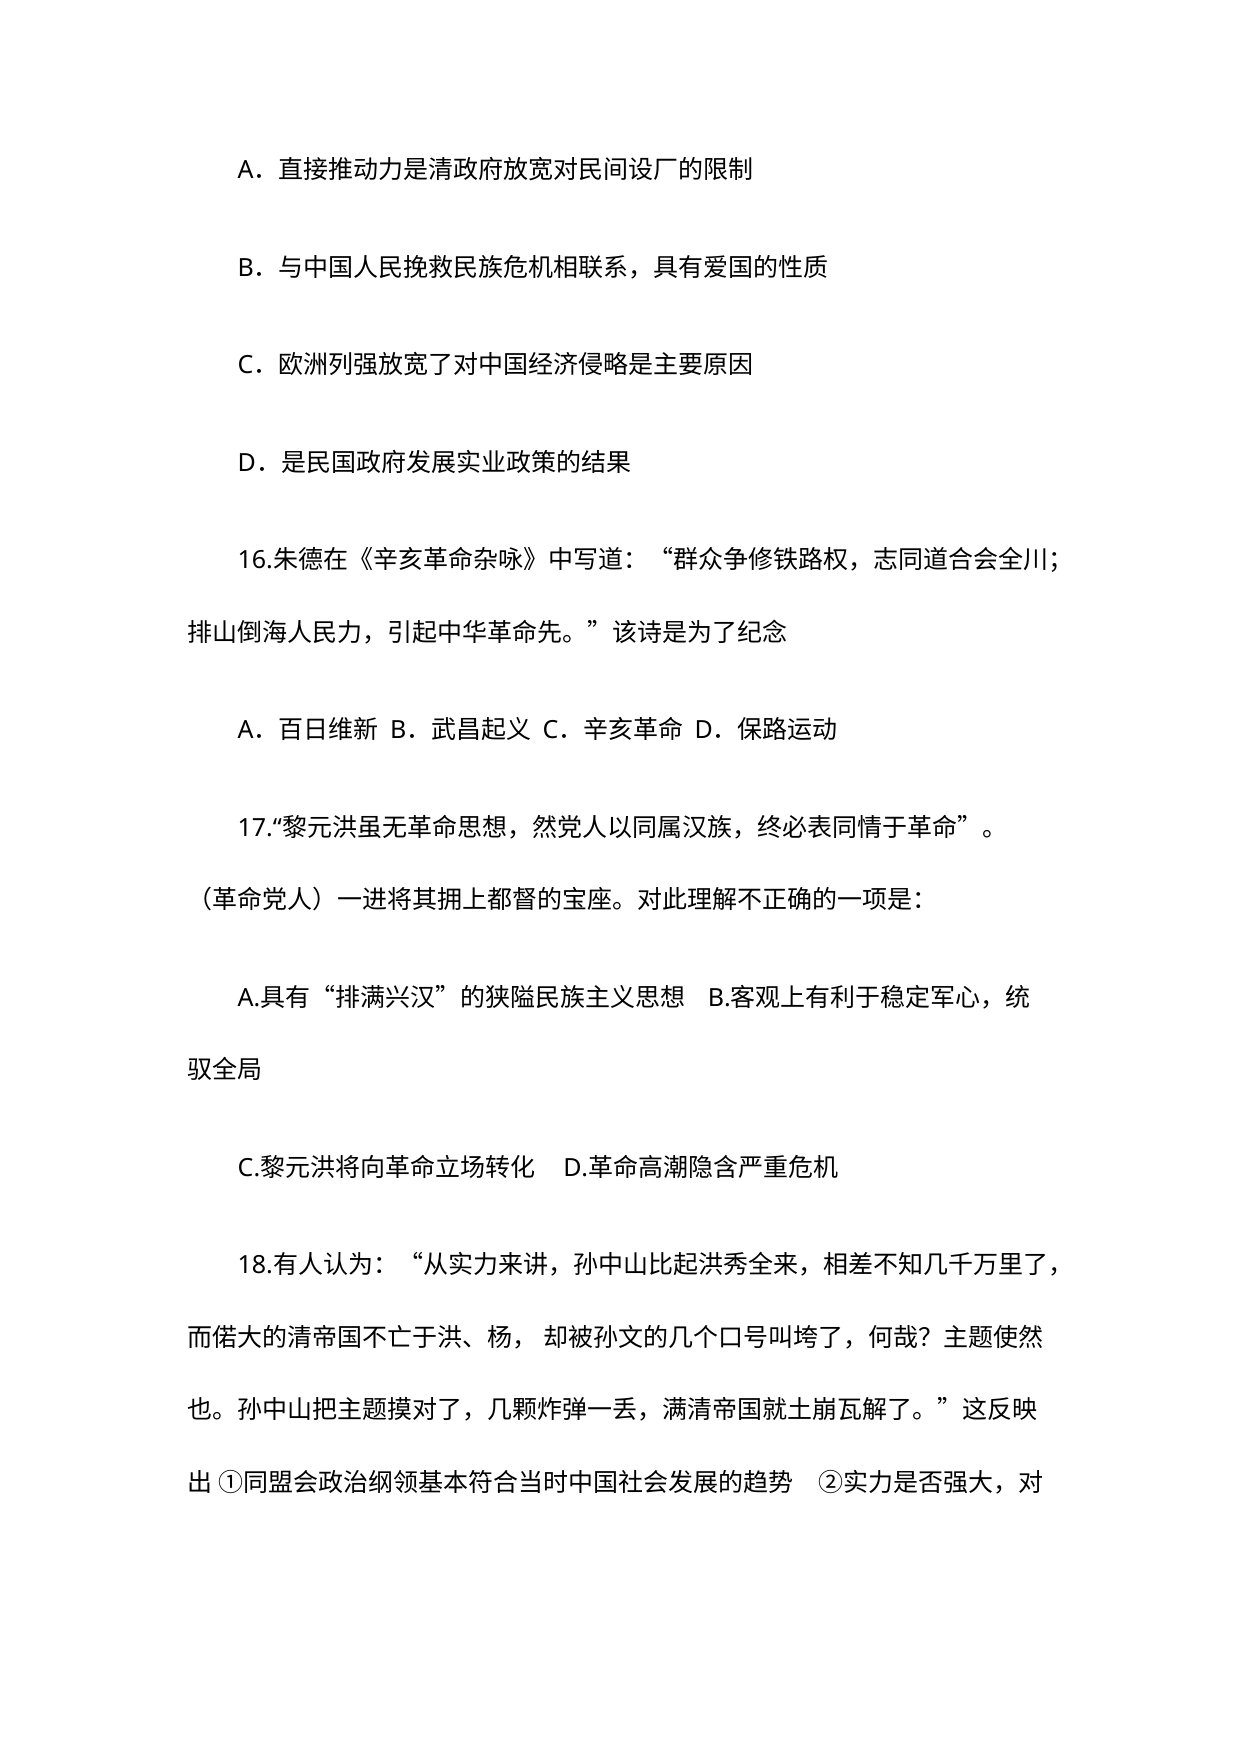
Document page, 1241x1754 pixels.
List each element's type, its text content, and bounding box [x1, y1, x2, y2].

text D．是民国政府发展实业政策的结果 [187, 442, 1053, 479]
text A．百日维新 B．武昌起义 C．辛亥革命 D．保路运动 [187, 710, 1053, 746]
text C.黎元洪将向革命立场转化 D.革命高潮隐含严重危机 [187, 1147, 1053, 1184]
text 16.朱德在《辛亥革命杂咏》中写道：“群众争修铁路权，志同道合会全川；排山倒海人民力，引起中华革命先。”该诗是为了纪念 [187, 540, 1053, 649]
text B．与中国人民挽救民族危机相联系，具有爱国的性质 [187, 247, 1053, 284]
text C．欧洲列强放宽了对中国经济侵略是主要原因 [187, 345, 1053, 381]
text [187, 1245, 1053, 1499]
text A．直接推动力是清政府放宽对民间设厂的限制 [187, 150, 1053, 186]
text 17.“黎元洪虽无革命思想，然党人以同属汉族，终必表同情于革命”。（革命党人）一进将其拥上都督的宝座。对此理解不正确的一项是： [187, 807, 1053, 916]
text A.具有“排满兴汉”的狭隘民族主义思想 B.客观上有利于稳定军心，统驭全局 [187, 977, 1053, 1086]
